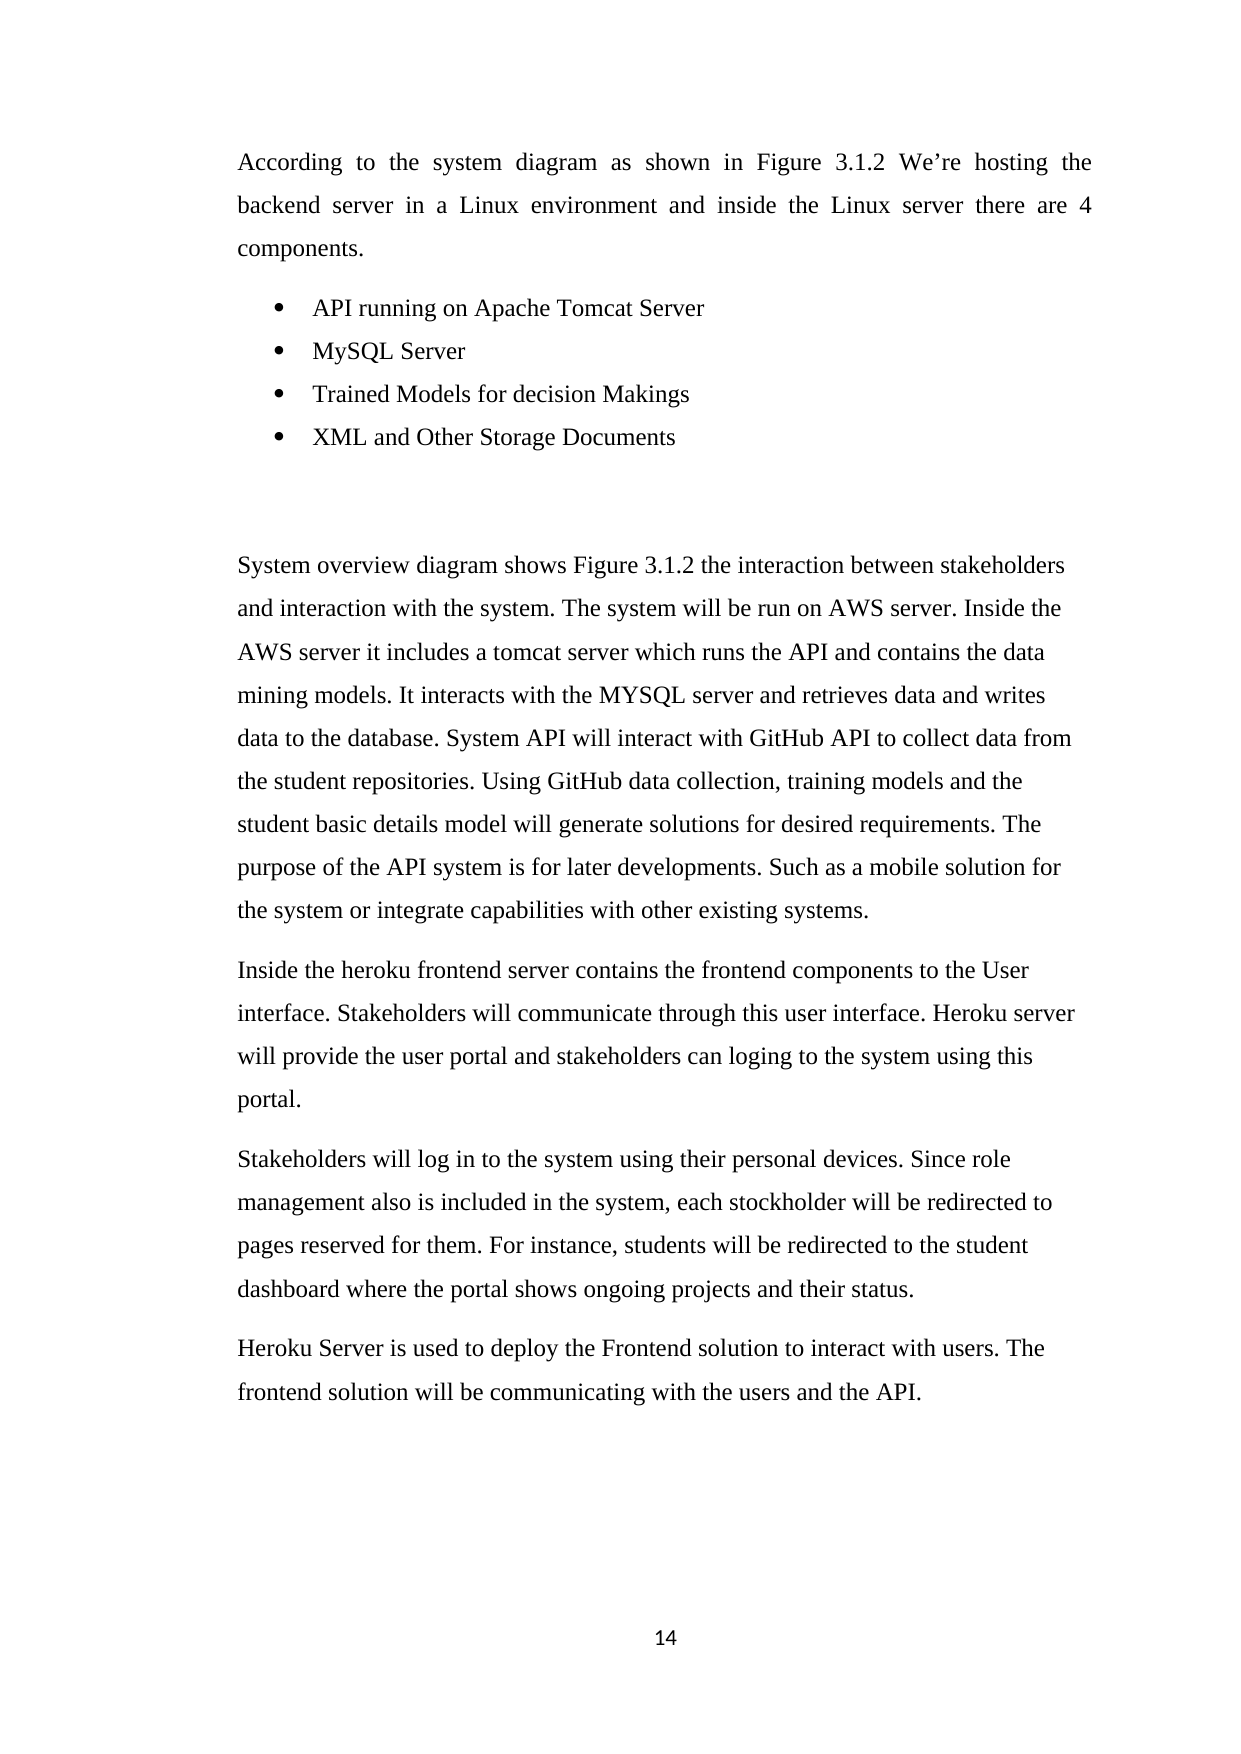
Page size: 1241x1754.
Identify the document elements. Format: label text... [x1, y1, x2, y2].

text Inside the heroku frontend server contains the frontend components to the User interface. Stakeholders will communicate through this user interface. Heroku server will provide the user portal and stakeholders can loging to the system using this portal. [237, 955, 1093, 1113]
text Heroku Server is used to deploy the Frontend solution to interact with users. The frontend solution will be communicating with the users and the API. [237, 1333, 1093, 1405]
text System overview diagram shows Figure 3.1.2 the interaction between stakeholders and interaction with the system. The system will be run on AWS server. Inside the AWS server it includes a tomcat server which runs the API and contains the data mining models. It interacts with the MYSQL server and retrieves data and writes data to the database. System API will interact with GitHub API to collect data from the student repositories. Using GitHub data collection, training models and the student basic details model will generate solutions for desired requirements. The purpose of the API system is for later developments. Such as a mobile solution for the system or integrate capabilities with other existing systems. [237, 550, 1093, 924]
list MySQL Server [274, 336, 1093, 365]
text According to the system diagram as shown in Figure 3.1.2 We’re hosting the backend server in a Linux environment and inside the Linux server there are 4 components. [237, 147, 1093, 262]
list API running on Apache Tomcat Server [274, 293, 1093, 322]
list Trained Models for decision Makings [274, 379, 1093, 408]
text Stakeholders will log in to the system using their personal devices. Since role management also is included in the system, each stockholder will be redirected to pages reserved for them. For instance, students will be redirected to the student dashboard where the portal shows ongoing projects and their status. [237, 1144, 1093, 1302]
list XML and Other Storage Documents [274, 422, 1093, 451]
